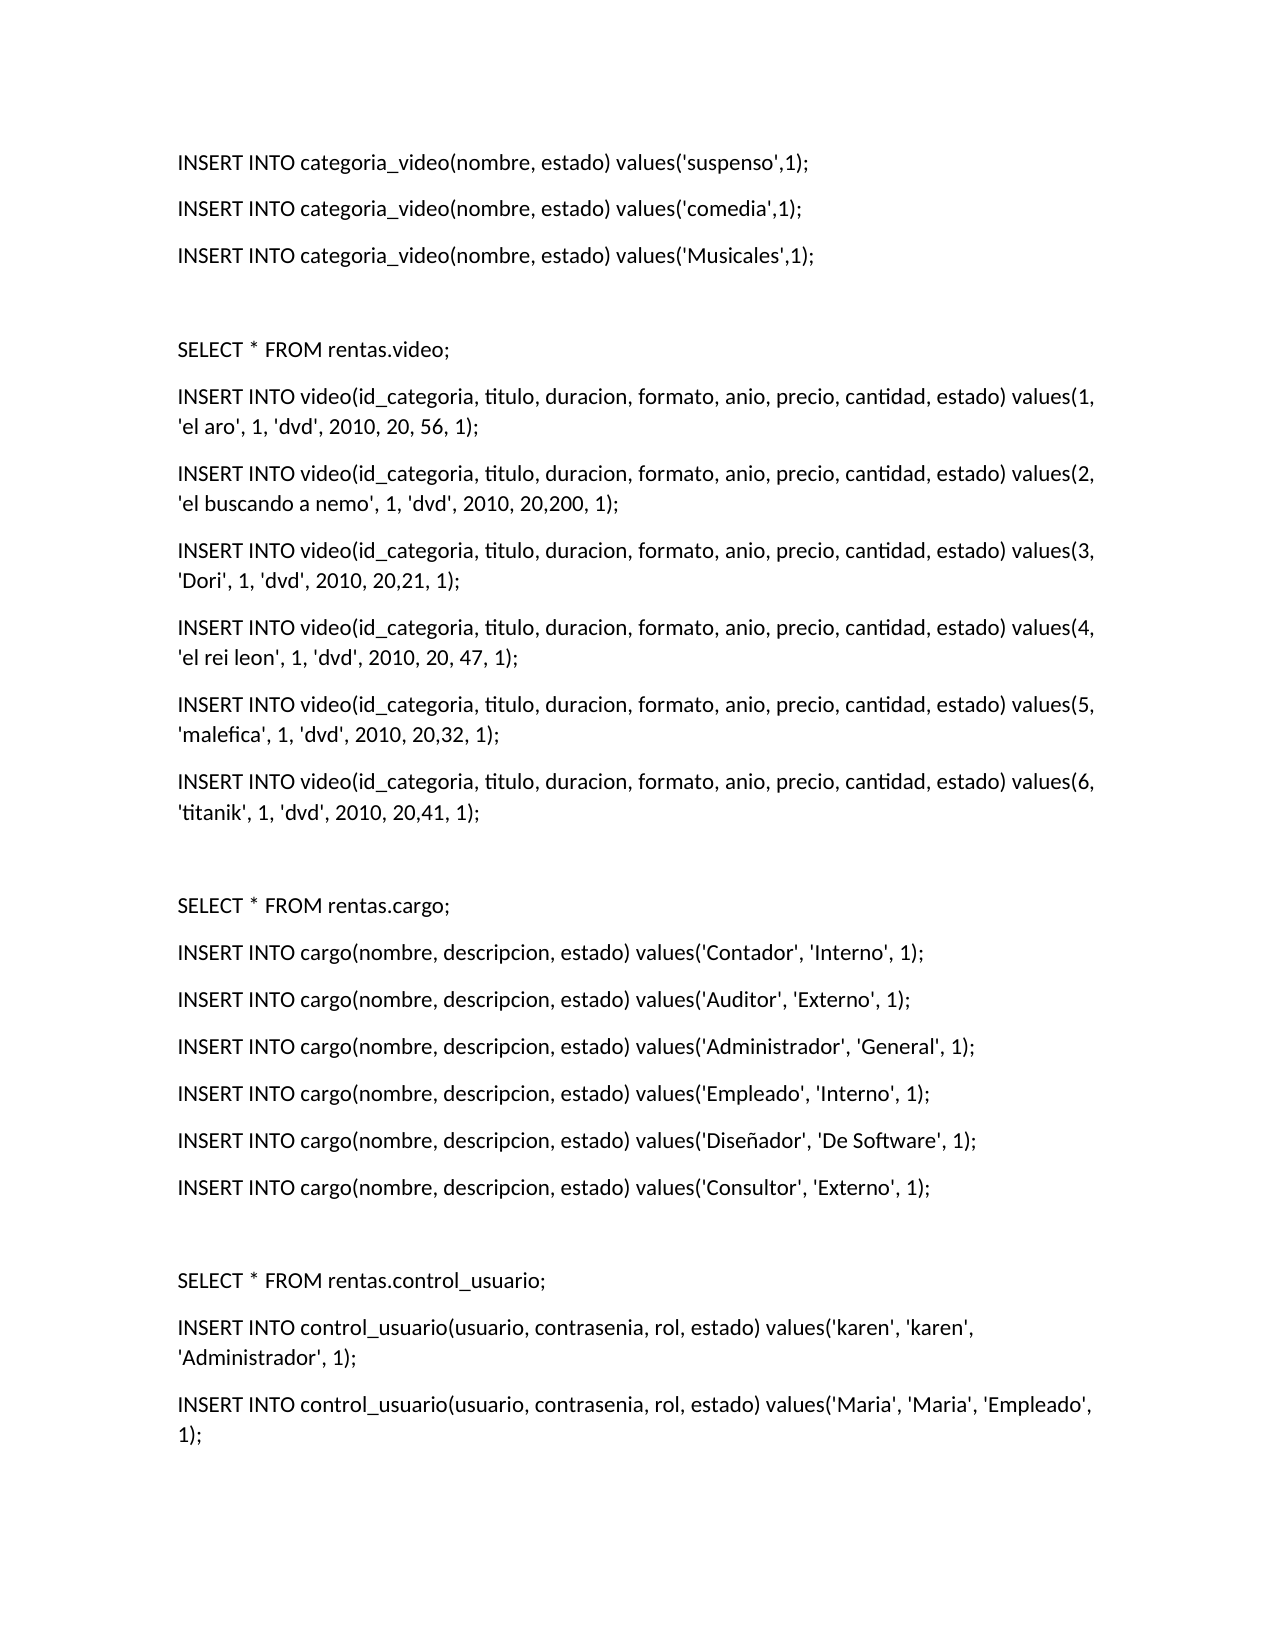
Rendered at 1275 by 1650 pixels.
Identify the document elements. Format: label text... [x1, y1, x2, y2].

text INSERT INTO video(id_categoria, titulo, duracion, formato, anio, precio, cantidad, estado) values(2, 'el buscando a nemo', 1, 'dvd', 2010, 20,200, 1); [177, 459, 1098, 517]
text INSERT INTO control_usuario(usuario, contrasenia, rol, estado) values('Maria', 'Maria', 'Empleado', 1); [177, 1390, 1098, 1448]
text INSERT INTO video(id_categoria, titulo, duracion, formato, anio, precio, cantidad, estado) values(6, 'titanik', 1, 'dvd', 2010, 20,41, 1); [177, 767, 1098, 826]
text INSERT INTO cargo(nombre, descripcion, estado) values('Diseñador', 'De Software', 1); [177, 1126, 1098, 1154]
text INSERT INTO cargo(nombre, descripcion, estado) values('Auditor', 'Externo', 1); [177, 985, 1098, 1013]
text INSERT INTO control_usuario(usuario, contrasenia, rol, estado) values('karen', 'karen', 'Administrador', 1); [177, 1313, 1098, 1371]
text INSERT INTO cargo(nombre, descripcion, estado) values('Consultor', 'Externo', 1); [177, 1173, 1098, 1201]
text INSERT INTO categoria_video(nombre, estado) values('suspenso',1); [177, 148, 1098, 176]
text INSERT INTO video(id_categoria, titulo, duracion, formato, anio, precio, cantidad, estado) values(3, 'Dori', 1, 'dvd', 2010, 20,21, 1); [177, 536, 1098, 594]
text INSERT INTO video(id_categoria, titulo, duracion, formato, anio, precio, cantidad, estado) values(4, 'el rei leon', 1, 'dvd', 2010, 20, 47, 1); [177, 613, 1098, 671]
text SELECT * FROM rentas.video; [177, 335, 1098, 363]
text SELECT * FROM rentas.cargo; [177, 891, 1098, 919]
text SELECT * FROM rentas.control_usuario; [177, 1266, 1098, 1294]
text INSERT INTO cargo(nombre, descripcion, estado) values('Empleado', 'Interno', 1); [177, 1079, 1098, 1107]
text INSERT INTO video(id_categoria, titulo, duracion, formato, anio, precio, cantidad, estado) values(1, 'el aro', 1, 'dvd', 2010, 20, 56, 1); [177, 382, 1098, 440]
text INSERT INTO video(id_categoria, titulo, duracion, formato, anio, precio, cantidad, estado) values(5, 'malefica', 1, 'dvd', 2010, 20,32, 1); [177, 690, 1098, 748]
text INSERT INTO cargo(nombre, descripcion, estado) values('Contador', 'Interno', 1); [177, 938, 1098, 966]
text INSERT INTO cargo(nombre, descripcion, estado) values('Administrador', 'General', 1); [177, 1032, 1098, 1060]
text INSERT INTO categoria_video(nombre, estado) values('Musicales',1); [177, 241, 1098, 269]
text INSERT INTO categoria_video(nombre, estado) values('comedia',1); [177, 194, 1098, 222]
